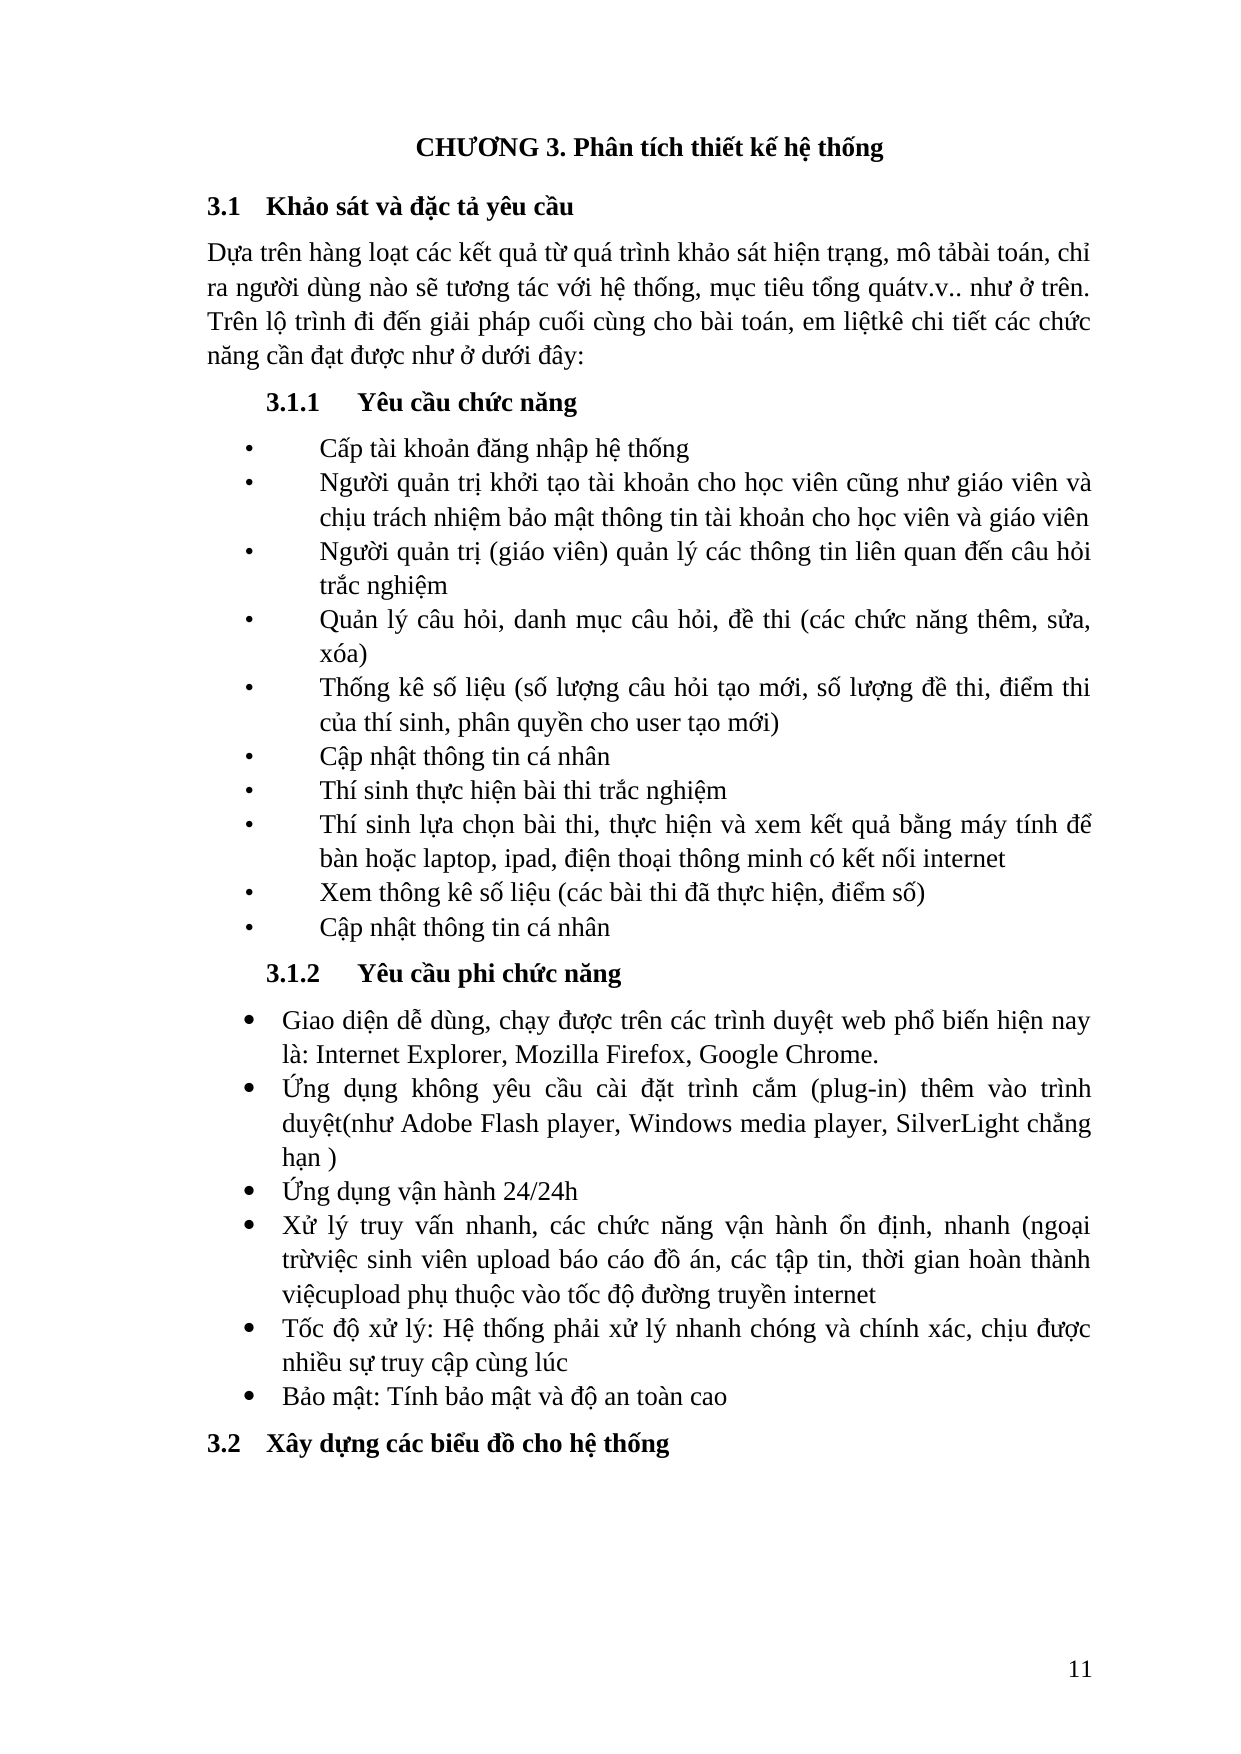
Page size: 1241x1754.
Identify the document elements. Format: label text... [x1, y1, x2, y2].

list Cập nhật thông tin cá nhân [244, 740, 1092, 771]
list Xem thông kê số liệu (các bài thi đã thực hiện, điểm số) [244, 876, 1092, 908]
list Thí sinh lựa chọn bài thi, thực hiện và xem kết quả bằng máy tính để bàn hoặc laptop, ipad, điện thoại thông minh có kết nối internet [244, 808, 1092, 873]
list Người quản trị (giáo viên) quản lý các thông tin liên quan đến câu hỏi trắc nghiệm [244, 535, 1092, 600]
subtitle Yêu cầu chức năng [266, 386, 1092, 417]
list Ứng dụng không yêu cầu cài đặt trình cắm (plug-in) thêm vào trình duyệt(như Adobe Flash player, Windows media player, SilverLight chẳng hạn ) [244, 1072, 1092, 1172]
subtitle Yêu cầu phi chức năng [266, 957, 1092, 988]
list Giao diện dễ dùng, chạy được trên các trình duyệt web phổ biến hiện nay là: Internet Explorer, Mozilla Firefox, Google Chrome. [244, 1004, 1092, 1069]
subtitle Phân tích thiết kế hệ thống [207, 131, 1092, 162]
list Ứng dụng vận hành 24/24h [244, 1175, 1092, 1206]
list Quản lý câu hỏi, danh mục câu hỏi, đề thi (các chức năng thêm, sửa, xóa) [244, 603, 1092, 668]
list Người quản trị khởi tạo tài khoản cho học viên cũng như giáo viên và chịu trách nhiệm bảo mật thông tin tài khoản cho học viên và giáo viên [244, 466, 1092, 532]
list Tốc độ xử lý: Hệ thống phải xử lý nhanh chóng và chính xác, chịu được nhiều sự truy cập cùng lúc [244, 1312, 1092, 1377]
subtitle Khảo sát và đặc tả yêu cầu [207, 190, 1092, 221]
list Bảo mật: Tính bảo mật và độ an toàn cao [244, 1380, 1092, 1412]
list Cập nhật thông tin cá nhân [244, 911, 1092, 942]
subtitle Xây dựng các biểu đồ cho hệ thống [207, 1427, 1092, 1458]
list Thống kê số liệu (số lượng câu hỏi tạo mới, số lượng đề thi, điểm thi của thí sinh, phân quyền cho user tạo mới) [244, 671, 1092, 737]
list Thí sinh thực hiện bài thi trắc nghiệm [244, 774, 1092, 805]
text Dựa trên hàng loạt các kết quả từ quá trình khảo sát hiện trạng, mô tảbài toán, chỉ ra người dùng nào sẽ tương tác với hệ thống, mục tiêu tổng quátv.v.. như ở trên. Trên lộ trình đi đến giải pháp cuối cùng cho bài toán, em liệtkê chi tiết các chức năng cần đạt được như ở dưới đây: [207, 236, 1092, 370]
list Cấp tài khoản đăng nhập hệ thống [244, 432, 1092, 463]
list Xử lý truy vấn nhanh, các chức năng vận hành ổn định, nhanh (ngoại trừviệc sinh viên upload báo cáo đồ án, các tập tin, thời gian hoàn thành việcupload phụ thuộc vào tốc độ đường truyền internet [244, 1209, 1092, 1309]
